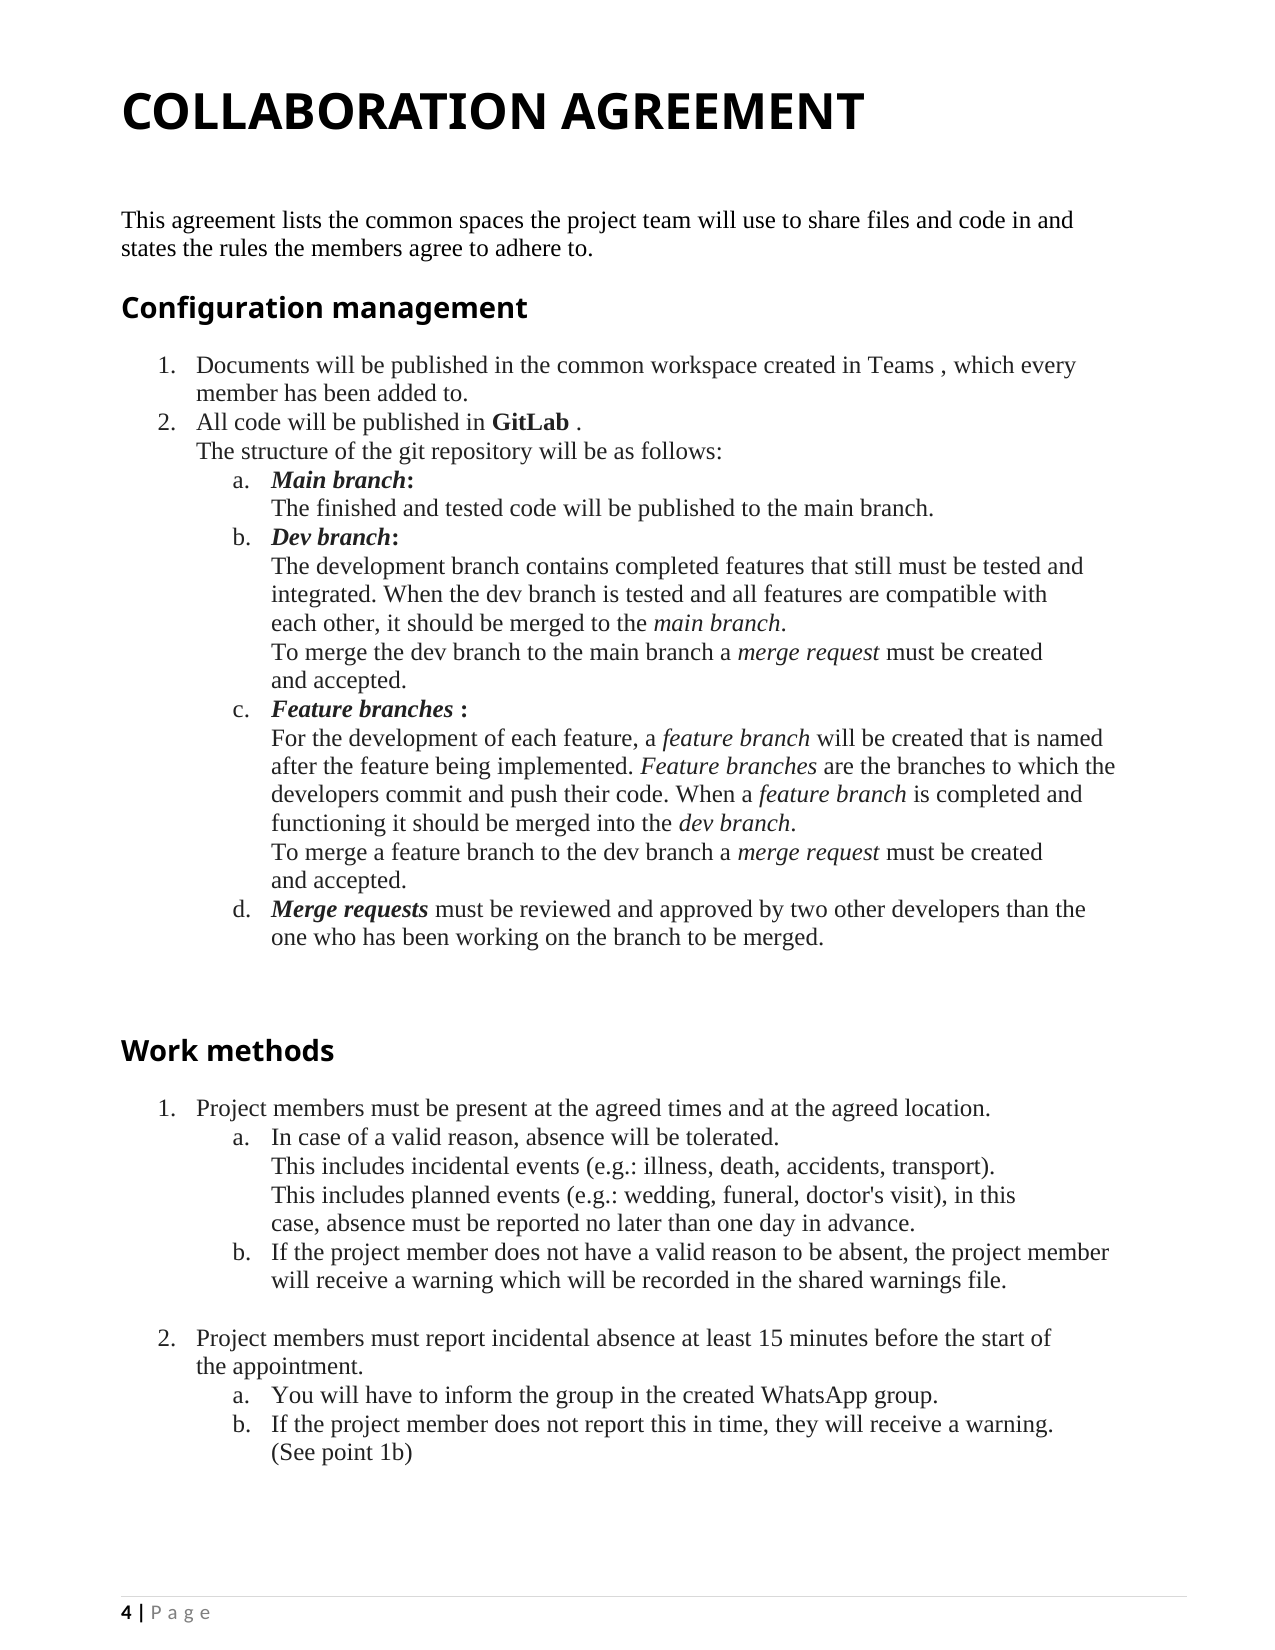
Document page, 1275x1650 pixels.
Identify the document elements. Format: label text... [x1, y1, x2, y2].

text To merge the dev branch to the main branch a merge request must be created and accepted. [271, 638, 1083, 693]
list Documents will be published in the common workspace created in Teams , which every member has been added to. [157, 351, 1106, 407]
list Project members must be present at the agreed times and at the agreed location. [157, 1093, 1187, 1122]
text The structure of the git repository will be as follows: [196, 436, 1187, 464]
text For the development of each feature, a feature branch will be created that is named after the feature being implemented. Feature branches are the branches to which the developers commit and push their code. When a feature branch is completed and functioning it should be merged into the dev branch. [271, 723, 1154, 836]
list If the project member does not report this in time, they will receive a warning. (See point 1b) [232, 1410, 1104, 1466]
list In case of a valid reason, absence will be tolerated. [232, 1122, 1187, 1151]
text This agreement lists the common spaces the project team will use to share files and code in and states the rules the members agree to adhere to. [121, 206, 1135, 262]
subtitle COLLABORATION AGREEMENT [121, 76, 1187, 144]
list You will have to inform the group in the created WhatsApp group. [232, 1380, 1187, 1408]
text This includes planned events (e.g.: wedding, funeral, doctor's visit), in this case, absence must be reported no later than one day in advance. [271, 1181, 1071, 1237]
subtitle Configuration management [121, 287, 1187, 327]
list Dev branch: [232, 522, 1187, 551]
list All code will be published in GitLab . [157, 407, 1187, 436]
text To merge a feature branch to the dev branch a merge request must be created and accepted. [271, 838, 1083, 893]
list Feature branches : [232, 694, 1187, 723]
text This includes incidental events (e.g.: illness, death, accidents, transport). [271, 1151, 1187, 1180]
text The finished and tested code will be published to the main branch. [271, 494, 1187, 522]
list Merge requests must be reviewed and approved by two other developers than the one who has been working on the branch to be merged. [232, 895, 1127, 951]
text The development branch contains completed features that still must be tested and integrated. When the dev branch is tested and all features are compatible with each other, it should be merged to the main branch. [271, 552, 1098, 636]
list Main branch: [232, 465, 1187, 494]
list If the project member does not have a valid reason to be absent, the project member will receive a warning which will be recorded in the shared warnings file. [232, 1238, 1154, 1294]
list Project members must report incidental absence at least 15 minutes before the start of the appointment. [157, 1324, 1087, 1380]
subtitle Work methods [121, 1030, 1187, 1070]
